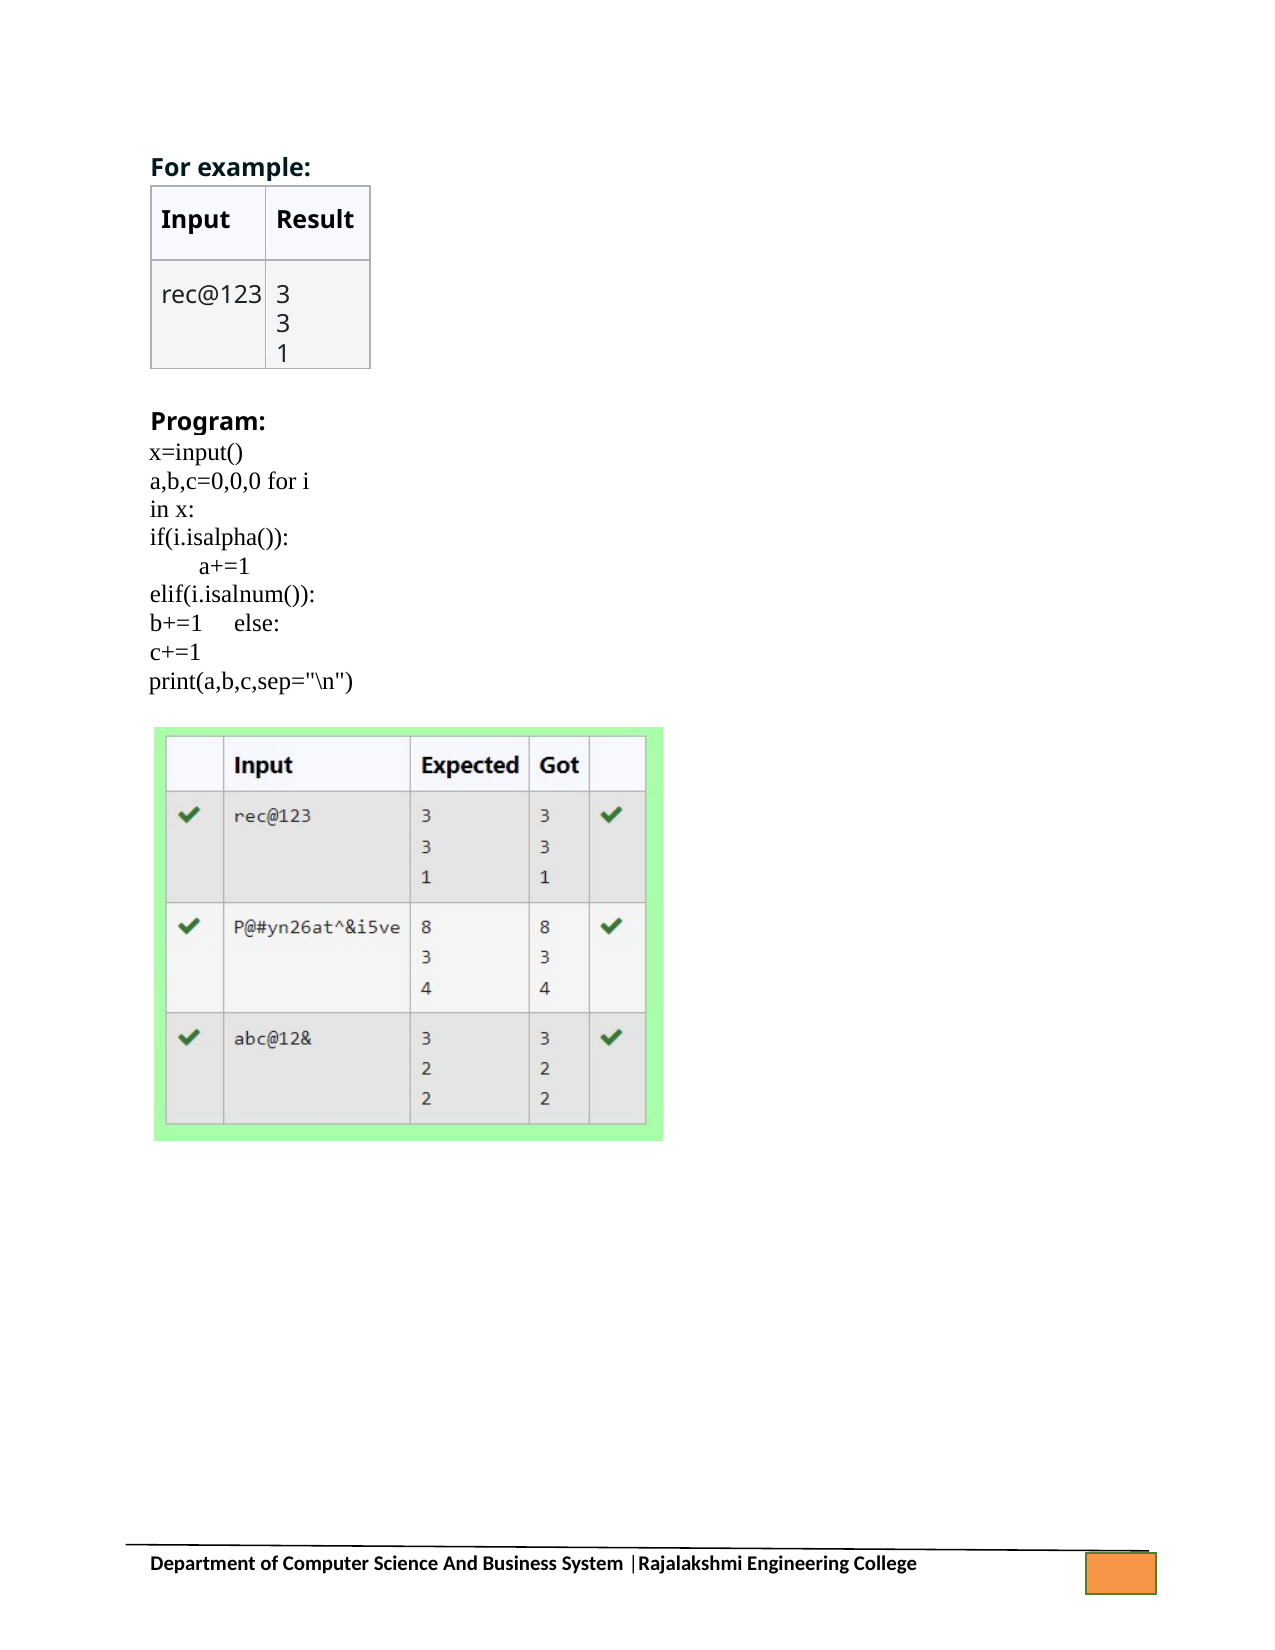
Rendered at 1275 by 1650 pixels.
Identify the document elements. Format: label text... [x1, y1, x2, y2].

text a+=1 elif(i.isalnum()): b+=1 else: c+=1 [148, 551, 341, 665]
text print(a,b,c,sep="\n") [148, 666, 365, 694]
picture [153, 727, 664, 1141]
text x=input() a,b,c=0,0,0 for i in x: if(i.isalpha()): [148, 438, 314, 551]
